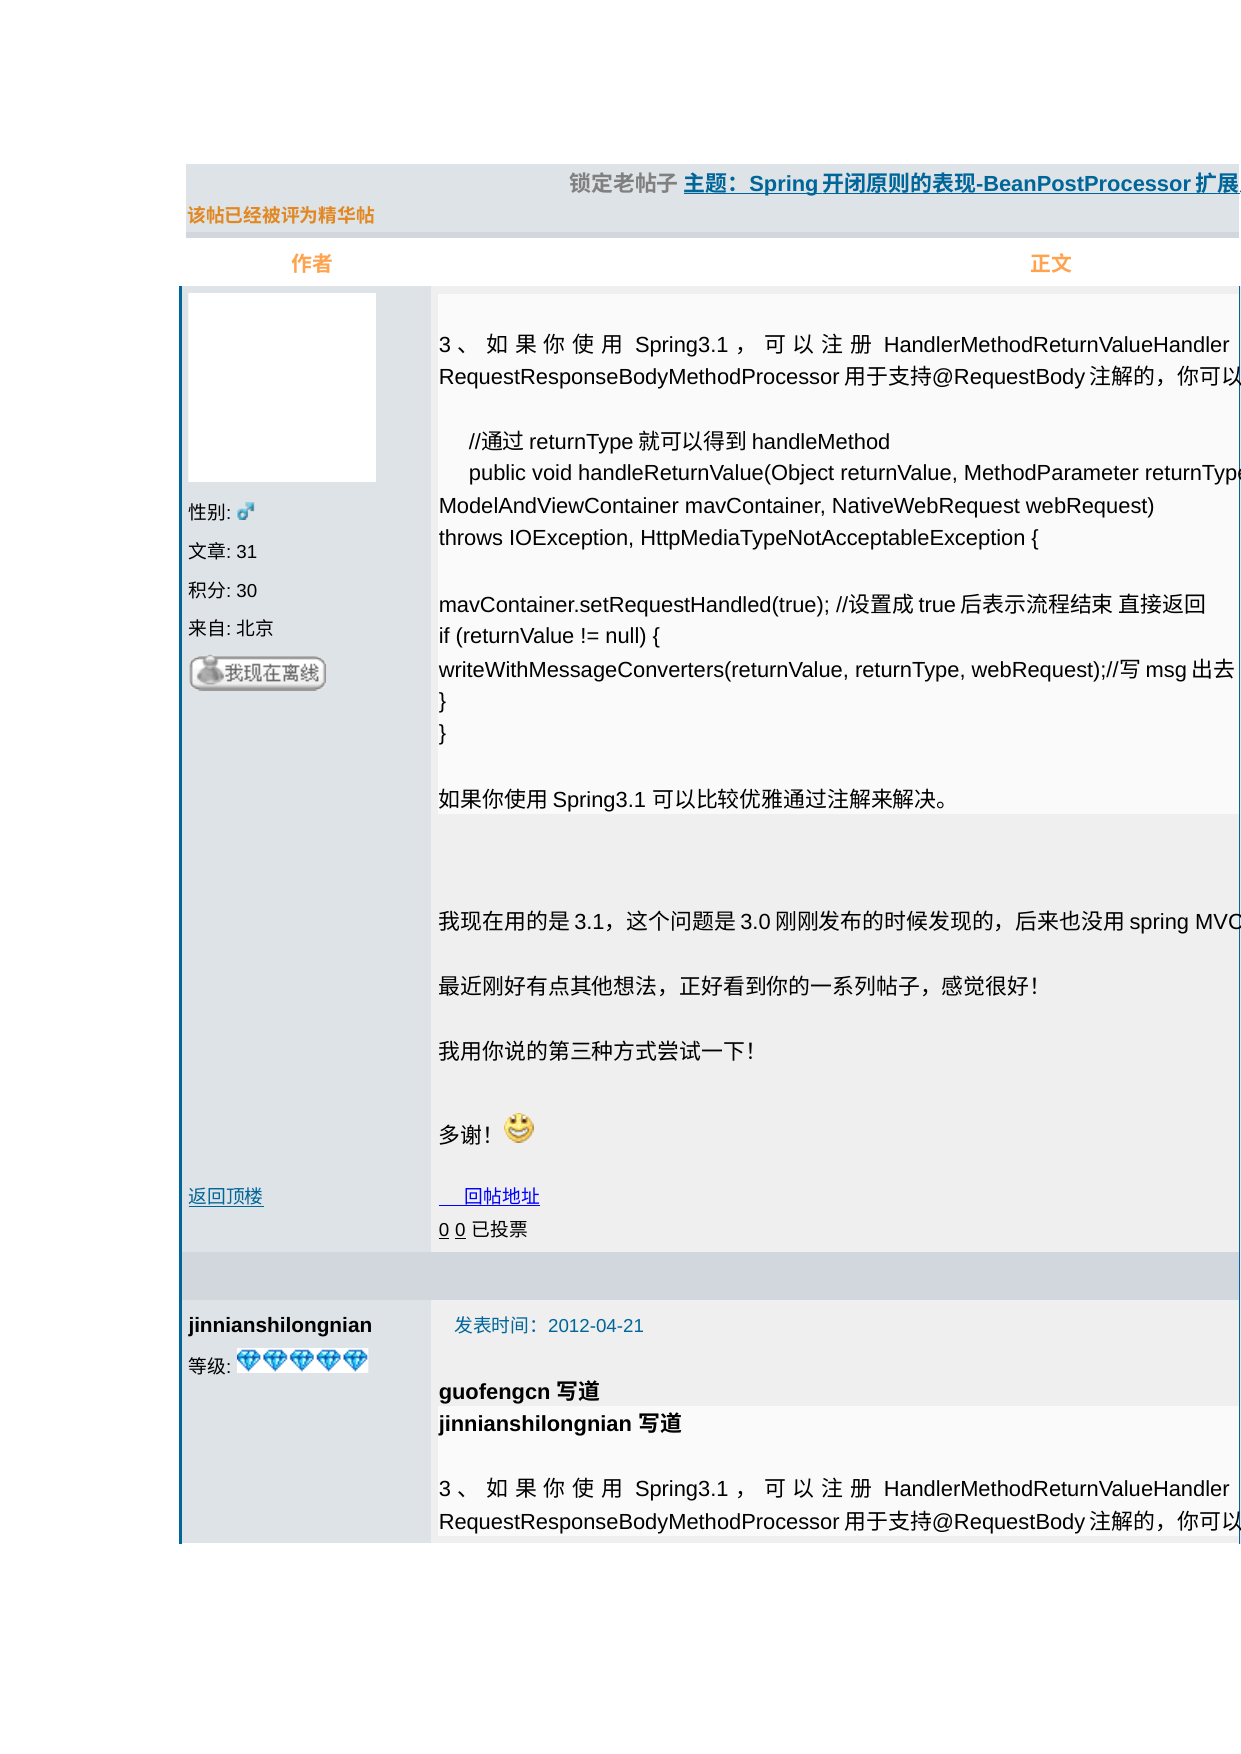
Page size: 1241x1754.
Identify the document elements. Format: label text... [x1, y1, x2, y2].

table_cell 回帖地址 0 0 已投票 [431, 1172, 1239, 1252]
picture [504, 1113, 534, 1143]
table_cell 作者 [186, 238, 439, 286]
picture [188, 650, 328, 691]
picture [237, 502, 255, 520]
picture [237, 1348, 369, 1373]
picture [188, 293, 376, 482]
table_cell 正文 [439, 238, 1239, 286]
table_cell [431, 286, 1239, 1172]
table_header 锁定老帖子 主题：Spring开闭原则的表现-BeanPostProcessor扩展点-2 该帖已经被评为精华帖 [186, 164, 1239, 232]
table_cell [182, 1300, 431, 1543]
table_cell 返回顶楼 [182, 1172, 431, 1252]
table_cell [431, 1300, 1239, 1543]
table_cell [182, 286, 431, 1172]
table_cell [182, 1252, 1239, 1300]
